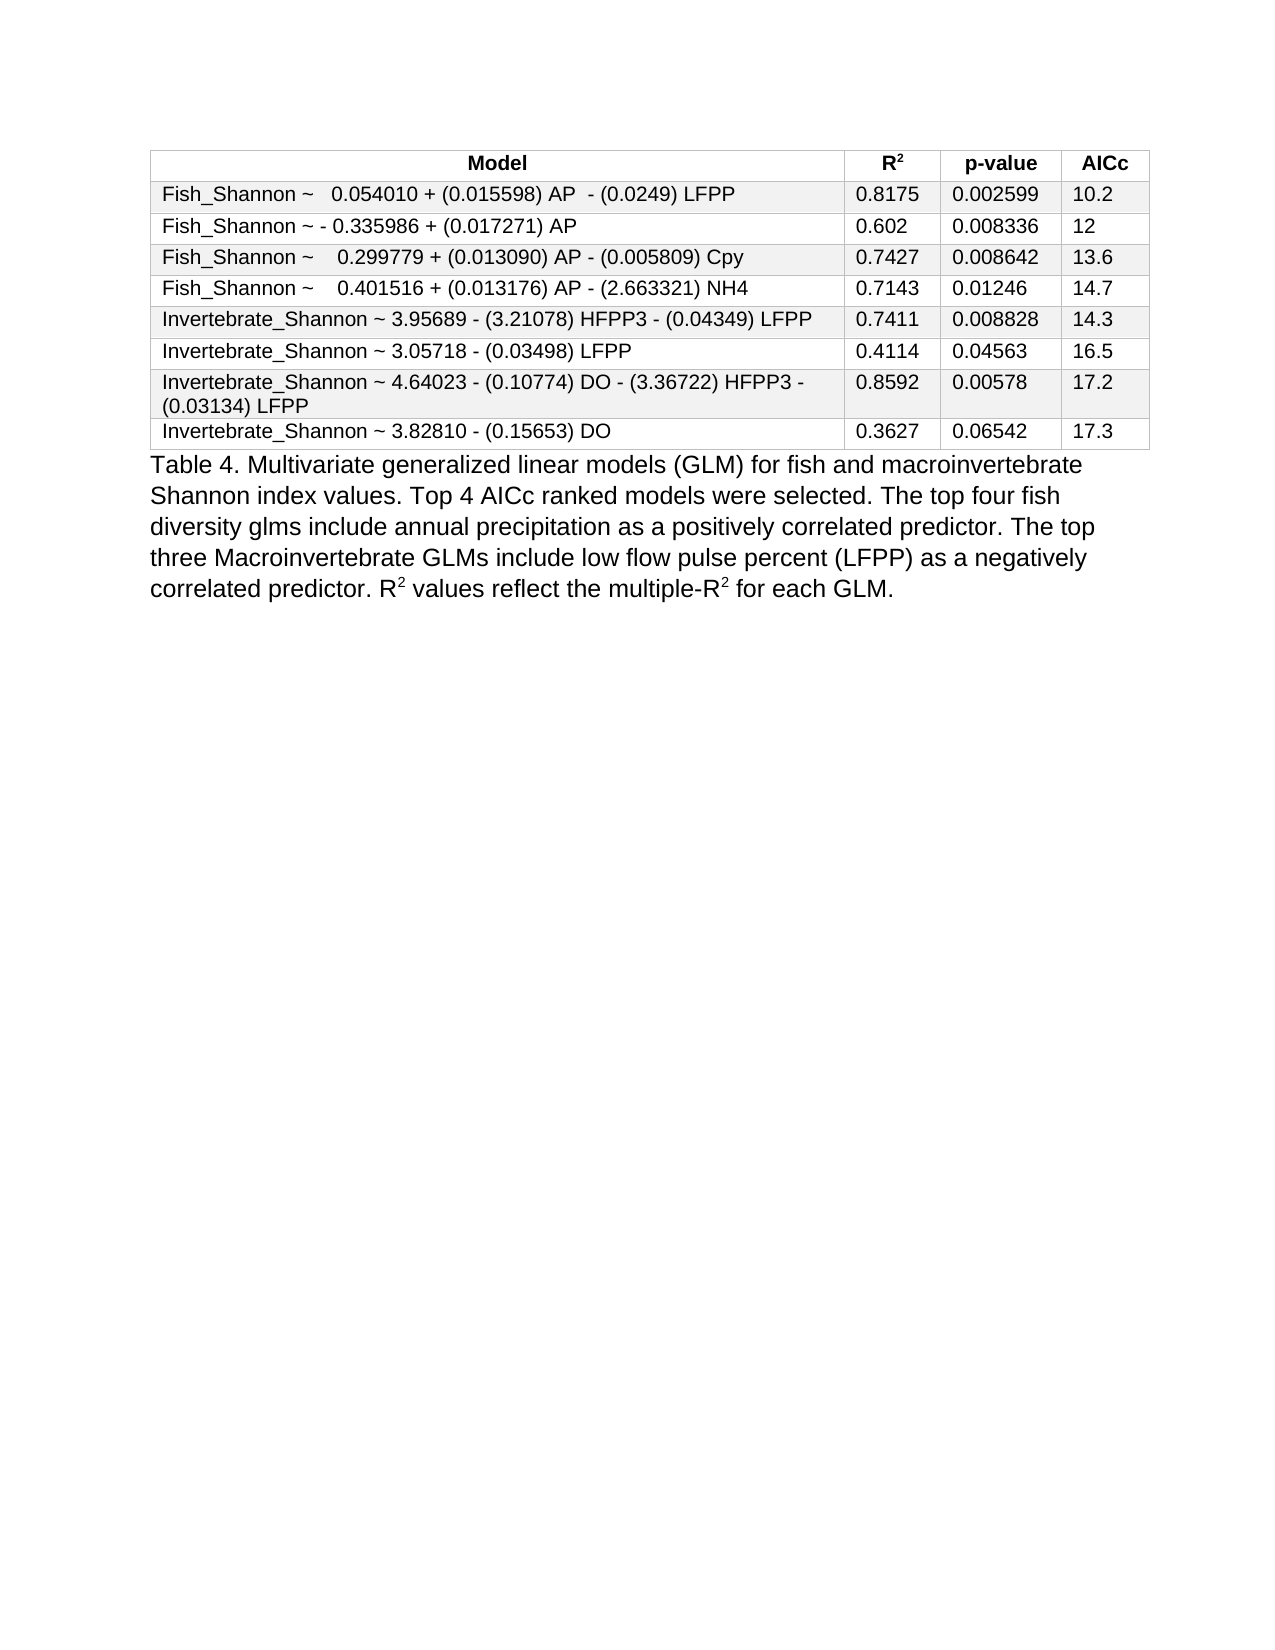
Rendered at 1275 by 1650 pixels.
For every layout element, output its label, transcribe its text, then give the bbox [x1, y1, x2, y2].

table_cell 14.7 [1062, 276, 1149, 306]
table_cell Fish_Shannon ~ 0.054010 + (0.015598) AP - (0.0249) LFPP [151, 182, 844, 212]
table_cell 0.7427 [845, 245, 940, 275]
table_cell 0.00578 [941, 370, 1061, 418]
table_cell Fish_Shannon ~ 0.299779 + (0.013090) AP - (0.005809) Cpy [151, 245, 844, 275]
table_header AICc [1062, 151, 1149, 181]
table_cell 0.7143 [845, 276, 940, 306]
table_cell Fish_Shannon ~ - 0.335986 + (0.017271) AP [151, 214, 844, 244]
table_cell 13.6 [1062, 245, 1149, 275]
table_cell Invertebrate_Shannon ~ 3.95689 - (3.21078) HFPP3 - (0.04349) LFPP [151, 307, 844, 337]
table_cell Invertebrate_Shannon ~ 3.82810 - (0.15653) DO [151, 419, 844, 449]
table_cell 0.3627 [845, 419, 940, 449]
table_cell 12 [1062, 214, 1149, 244]
table_cell 0.01246 [941, 276, 1061, 306]
table_cell 0.008336 [941, 214, 1061, 244]
table_cell 10.2 [1062, 182, 1149, 212]
table_cell 0.008828 [941, 307, 1061, 337]
table_header R2 [845, 151, 940, 181]
table_cell 0.008642 [941, 245, 1061, 275]
table_cell 0.7411 [845, 307, 940, 337]
table_cell Fish_Shannon ~ 0.401516 + (0.013176) AP - (2.663321) NH4 [151, 276, 844, 306]
table_cell Invertebrate_Shannon ~ 4.64023 - (0.10774) DO - (3.36722) HFPP3 - (0.03134) LFPP [151, 370, 844, 418]
table_cell 17.2 [1062, 370, 1149, 418]
text Table 4. Multivariate generalized linear models (GLM) for fish and macroinvertebrate Shannon index values. Top 4 AICc ranked models were selected. The top four fish diversity glms include annual precipitation as a positively correlated predictor. The top three Macroinvertebrate GLMs include low flow pulse percent (LFPP) as a negatively correlated predictor. R2 values reflect the multiple-R2 for each GLM. [150, 450, 1125, 603]
table_cell 0.002599 [941, 182, 1061, 212]
table_cell Invertebrate_Shannon ~ 3.05718 - (0.03498) LFPP [151, 339, 844, 369]
table_cell 0.4114 [845, 339, 940, 369]
table_header p-value [941, 151, 1061, 181]
table_cell 0.8175 [845, 182, 940, 212]
table_cell 0.04563 [941, 339, 1061, 369]
table_header Model [151, 151, 844, 181]
table_cell 0.602 [845, 214, 940, 244]
table_cell 17.3 [1062, 419, 1149, 449]
table_cell 0.06542 [941, 419, 1061, 449]
table_cell 14.3 [1062, 307, 1149, 337]
table_cell 16.5 [1062, 339, 1149, 369]
table_cell 0.8592 [845, 370, 940, 418]
